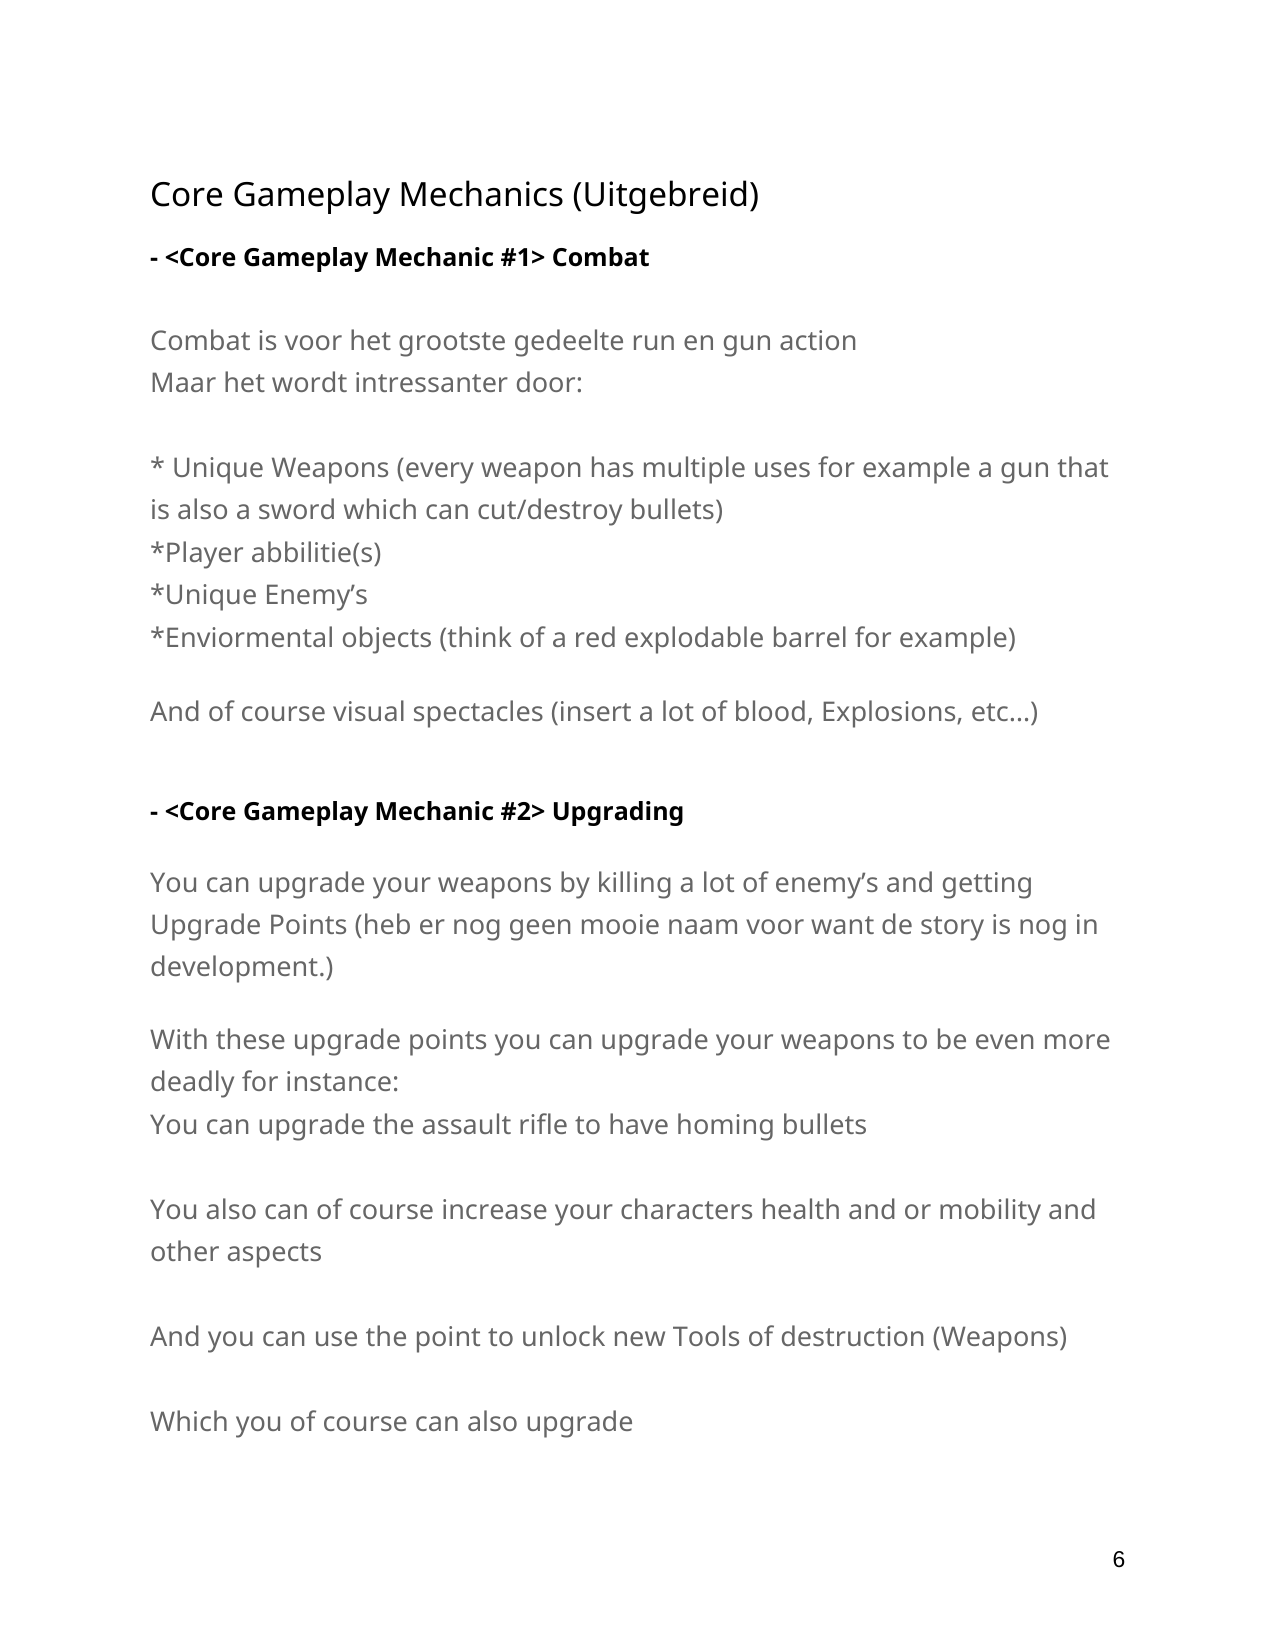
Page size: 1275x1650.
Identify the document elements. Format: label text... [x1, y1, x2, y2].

text And you can use the point to unlock new Tools of destruction (Weapons) [150, 1317, 1125, 1354]
text You also can of course increase your characters health and or mobility and other aspects [150, 1190, 1125, 1269]
subtitle - <Core Gameplay Mechanic #1> Combat [150, 240, 1125, 274]
text Combat is voor het grootste gedeelte run en gun action [150, 321, 1125, 358]
text Which you of course can also upgrade [150, 1402, 1125, 1439]
text You can upgrade the assault rifle to have homing bullets [150, 1105, 1125, 1142]
subtitle Core Gameplay Mechanics (Uitgebreid) [150, 171, 1125, 216]
text Maar het wordt intressanter door: [150, 364, 1125, 401]
text *Unique Enemy’s [150, 576, 1125, 612]
text You can upgrade your weapons by killing a lot of enemy’s and getting Upgrade Points (heb er nog geen mooie naam voor want de story is nog in development.) [150, 863, 1125, 985]
text * Unique Weapons (every weapon has multiple uses for example a gun that is also a sword which can cut/destroy bullets) [150, 448, 1125, 528]
text *Player abbilitie(s) [150, 533, 1125, 570]
text And of course visual spectacles (insert a lot of blood, Explosions, etc…) [150, 692, 1125, 729]
subtitle - <Core Gameplay Mechanic #2> Upgrading [150, 794, 1125, 828]
text With these upgrade points you can upgrade your weapons to be even more deadly for instance: [150, 1021, 1125, 1100]
text *Enviormental objects (think of a red explodable barrel for example) [150, 618, 1125, 655]
